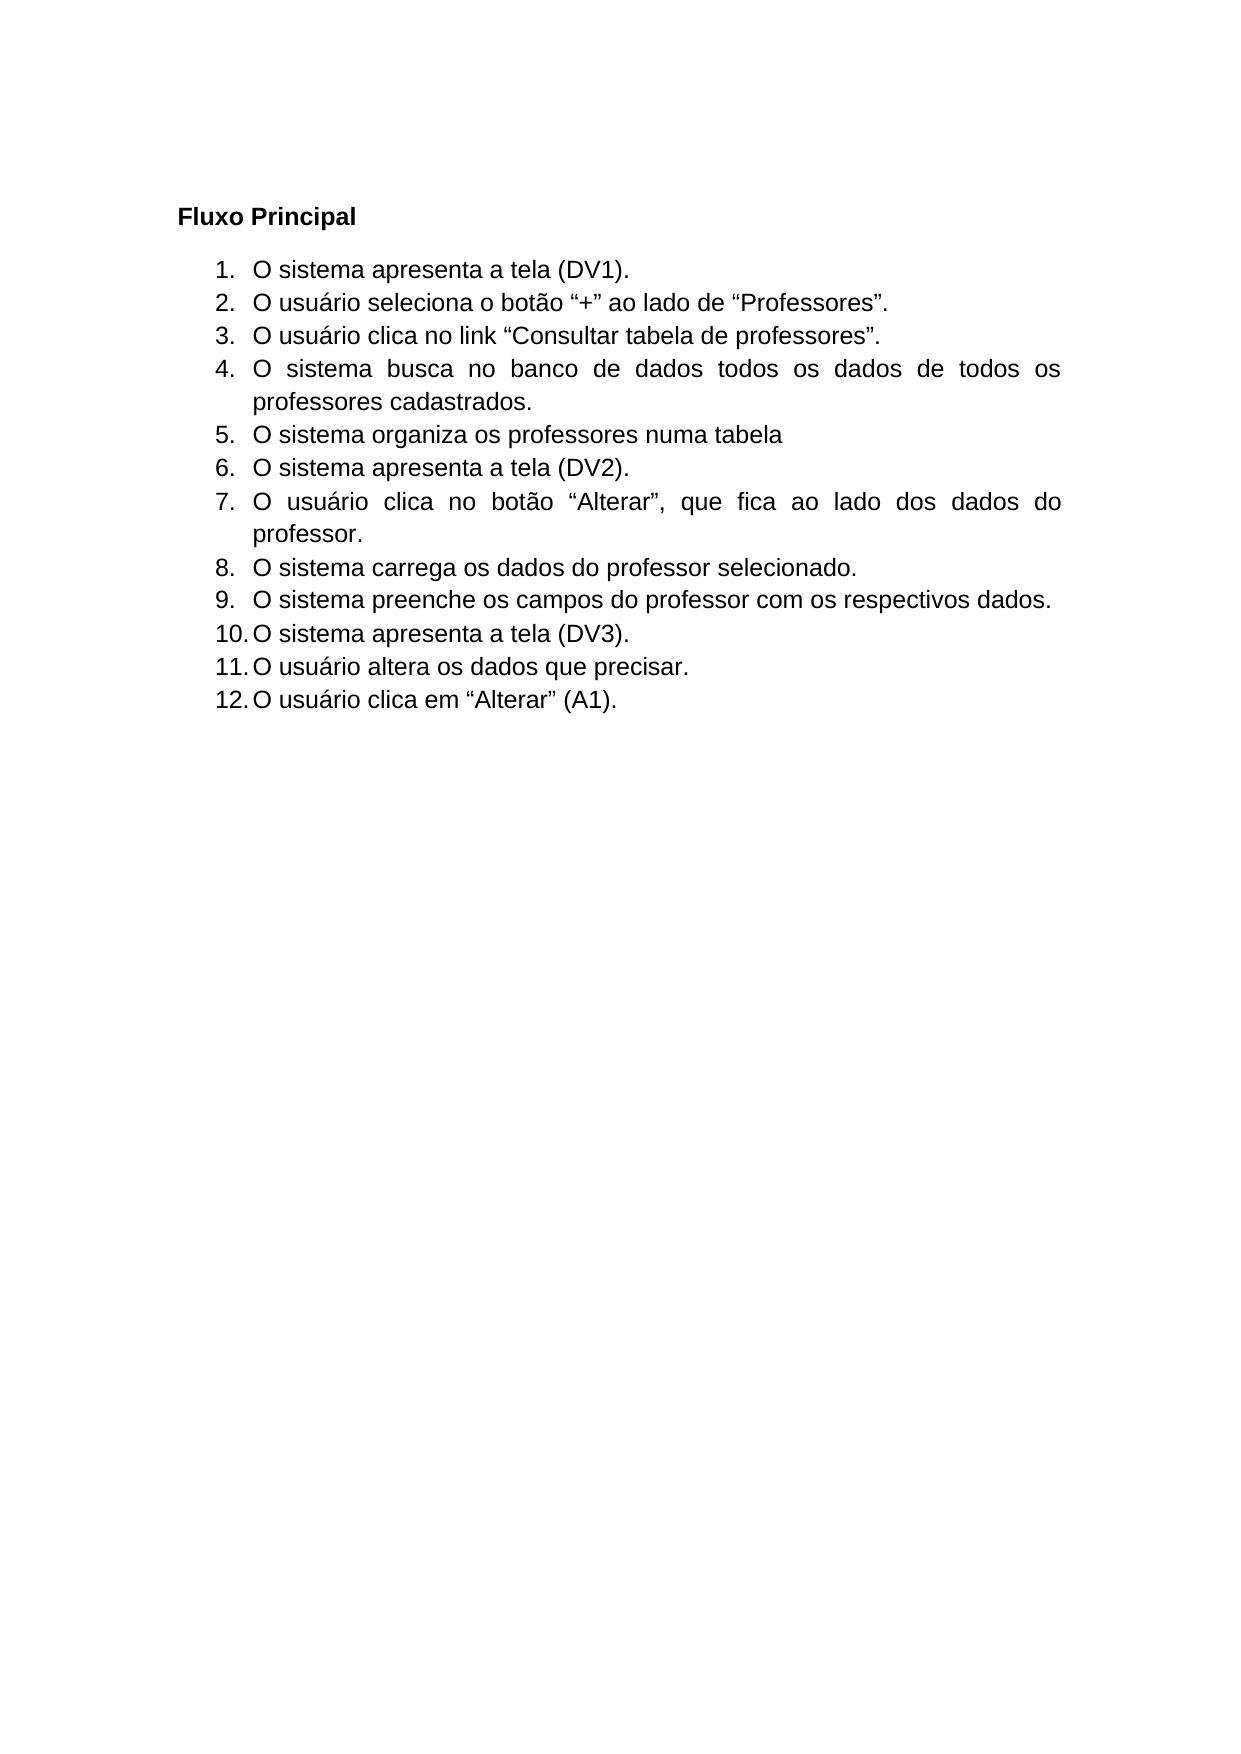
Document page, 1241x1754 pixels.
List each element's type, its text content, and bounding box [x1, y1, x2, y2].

text Fluxo Principal [177, 201, 1063, 230]
list O usuário altera os dados que precisar. [215, 652, 1063, 680]
list O usuário seleciona o botão “+” ao lado de “Professores”. [215, 288, 1063, 317]
list O usuário clica no link “Consultar tabela de professores”. [215, 321, 1063, 350]
list O sistema apresenta a tela (DV3). [215, 618, 1063, 647]
list O usuário clica em “Alterar” (A1). [215, 684, 1063, 713]
list O sistema apresenta a tela (DV2). [215, 453, 1063, 482]
list O sistema preenche os campos do professor com os respectivos dados. [215, 586, 1063, 614]
list O usuário clica no botão “Alterar”, que fica ao lado dos dados do professor. [215, 486, 1063, 548]
list O sistema apresenta a tela (DV1). [215, 255, 1063, 284]
list O sistema busca no banco de dados todos os dados de todos os professores cadastrados. [215, 354, 1063, 416]
list O sistema carrega os dados do professor selecionado. [215, 552, 1063, 581]
list O sistema organiza os professores numa tabela [215, 420, 1063, 449]
